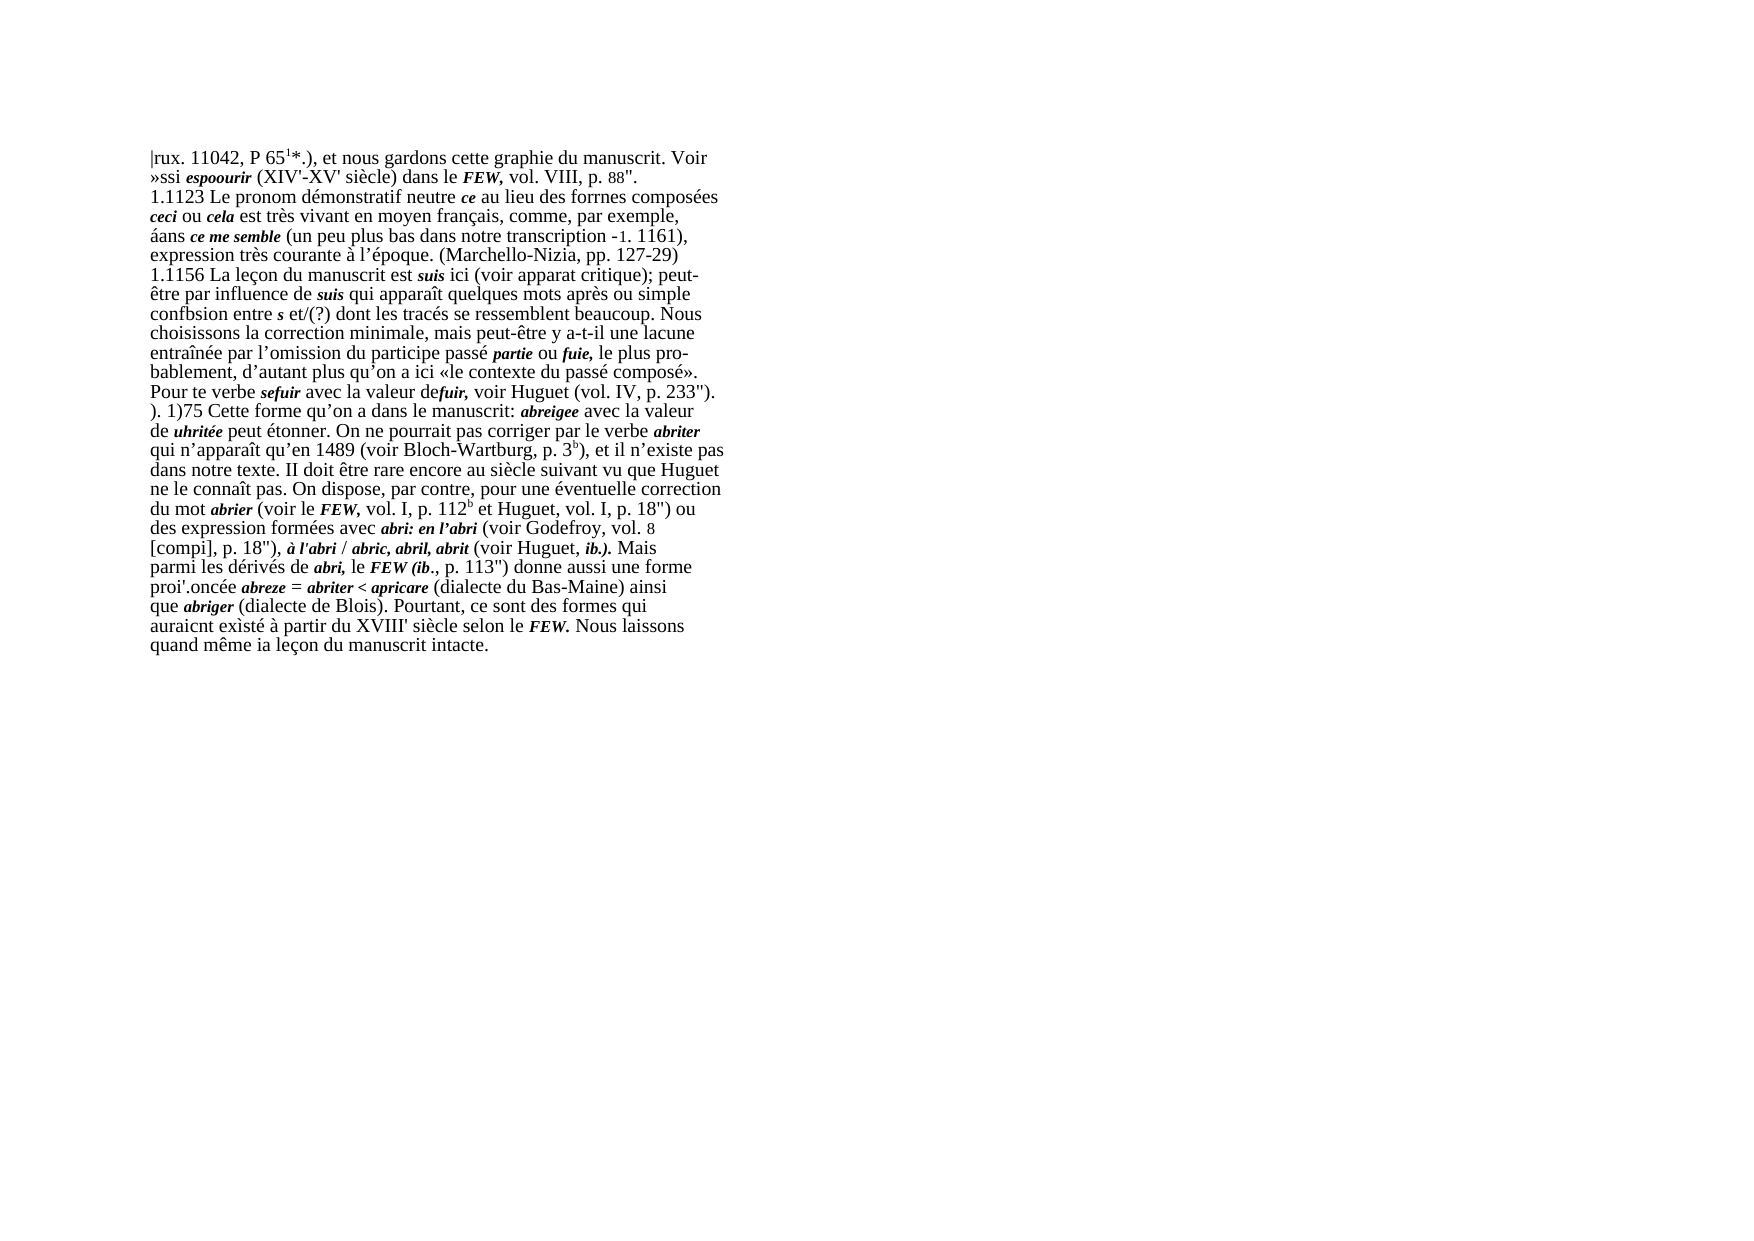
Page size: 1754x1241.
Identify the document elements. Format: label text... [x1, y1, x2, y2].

text 1.1156 La leçon du manuscrit est suis ici (voir apparat critique); peut- être par influence de suis qui apparaît quelques mots après ou simple confbsion entre s et/(?) dont les tracés se ressemblent beaucoup. Nous choisissons la correction minimale, mais peut-être y a-t-il une lacune entraînée par l’omission du participe passé partie ou fuie, le plus pro- bablement, d’autant plus qu’on a ici «le contexte du passé composé». Pour te verbe sefuir avec la valeur defuir, voir Huguet (vol. IV, p. 233"). [150, 266, 1604, 402]
text ). 1)75 Cette forme qu’on a dans le manuscrit: abreigee avec la valeur de uhritée peut étonner. On ne pourrait pas corriger par le verbe abriter qui n’apparaît qu’en 1489 (voir Bloch-Wartburg, p. 3b), et il n’existe pas dans notre texte. II doit être rare encore au siècle suivant vu que Huguet ne le connaît pas. On dispose, par contre, pour une éventuelle correction du mot abrier (voir le FEW, vol. I, p. 112b et Huguet, vol. I, p. 18") ou des expression formées avec abri: en l’abri (voir Godefroy, vol. 8 [compi], p. 18"), à l'abri / abric, abril, abrit (voir Huguet, ib.). Mais parmi les dérivés de abri, le FEW (ib., p. 113") donne aussi une forme proi'.oncée abreze = abriter < apricare (dialecte du Bas-Maine) ainsi que abriger (dialecte de Blois). Pourtant, ce sont des formes qui auraicnt exìsté à partir du XVIII' siècle selon le FEW. Nous laissons quand même ia leçon du manuscrit intacte. [150, 402, 1604, 655]
text 1.1123 Le pronom démonstratif neutre ce au lieu des forrnes composées ceci ou cela est très vivant en moyen français, comme, par exemple, áans ce me semble (un peu plus bas dans notre transcription -1. 1161), expression très courante à l’époque. (Marchello-Nizia, pp. 127-29) [150, 188, 1604, 266]
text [150, 149, 1604, 188]
